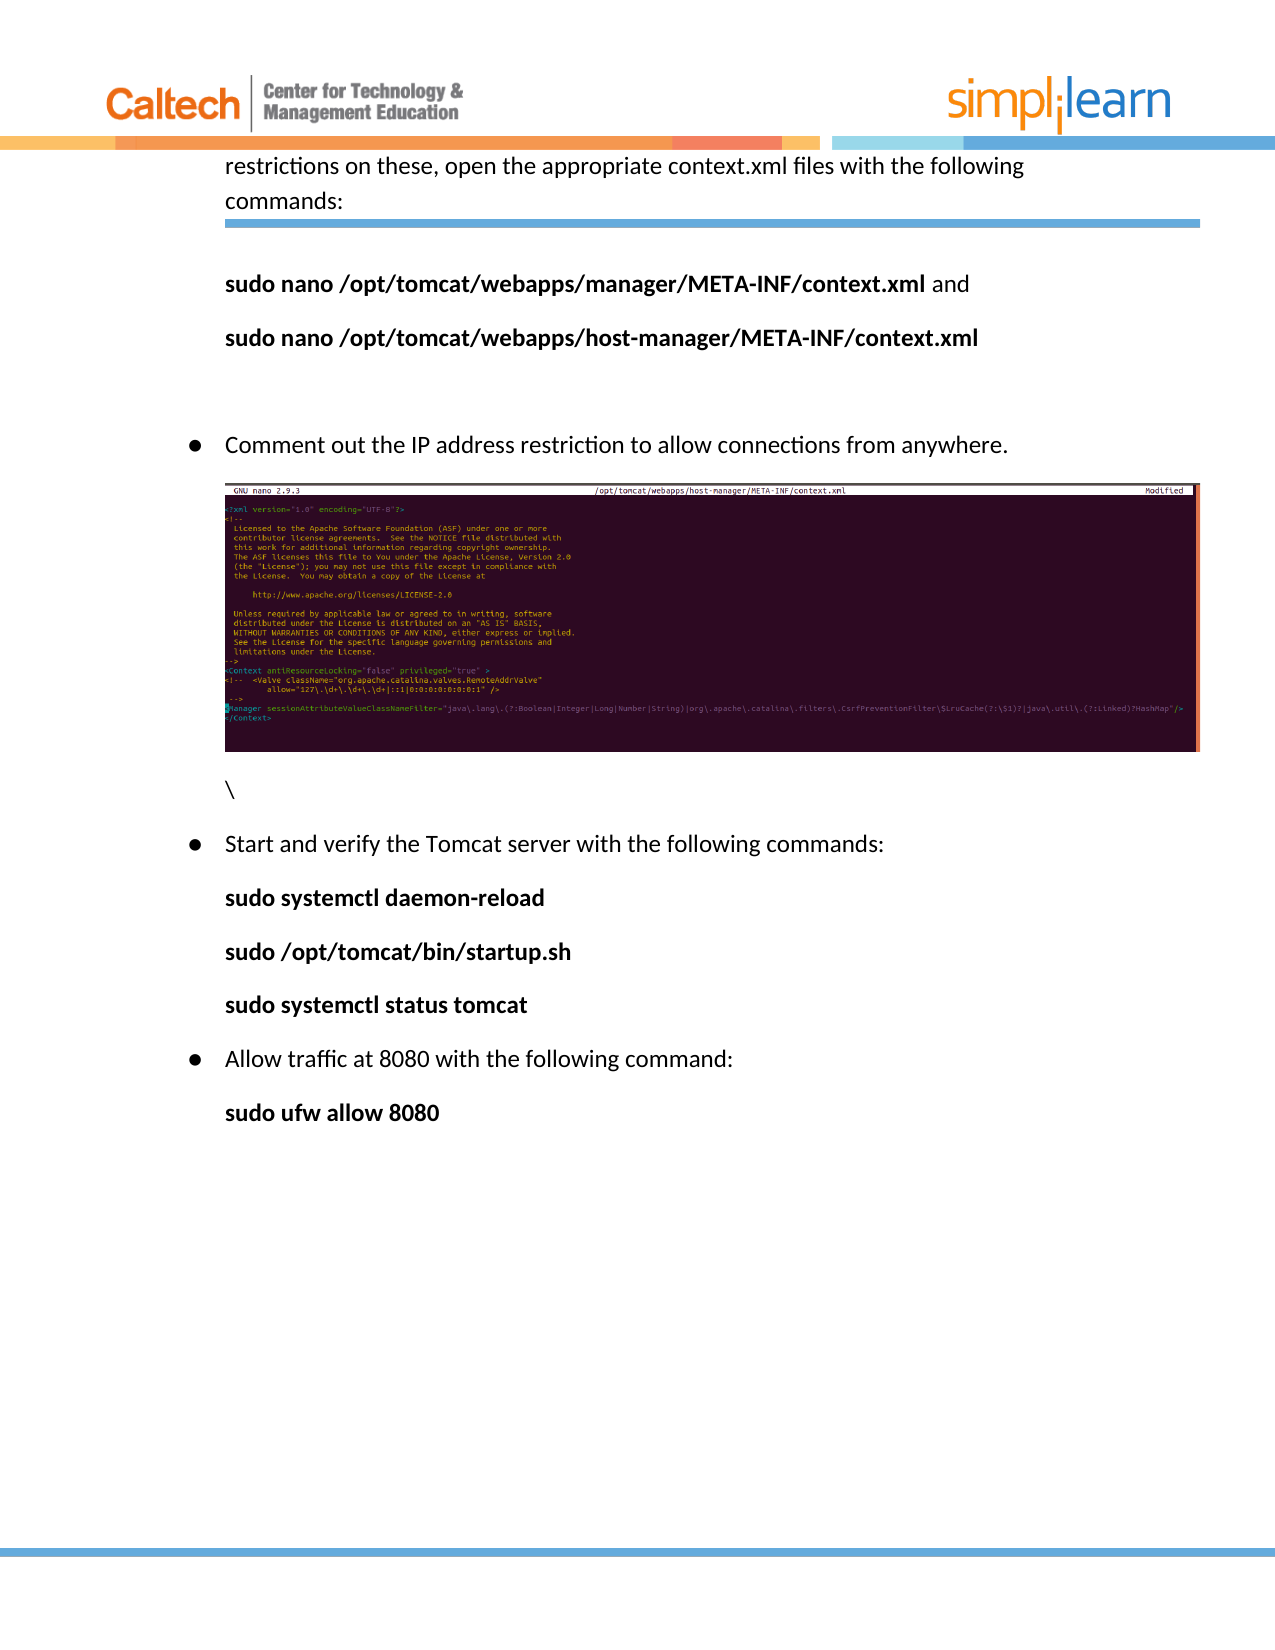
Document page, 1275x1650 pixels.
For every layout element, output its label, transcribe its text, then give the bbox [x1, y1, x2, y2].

text sudo nano /opt/tomcat/webapps/host-manager/META-INF/context.xml [225, 322, 1125, 353]
picture [0, 1548, 1275, 1557]
picture [0, 76, 1275, 150]
list Allow traffic at 8080 with the following command: [187, 1043, 1125, 1074]
text sudo systemctl daemon-reload [150, 882, 1125, 913]
text sudo ufw allow 8080 [150, 1097, 1125, 1128]
text sudo nano /opt/tomcat/webapps/manager/META-INF/context.xml and [225, 268, 1125, 299]
list Start and verify the Tomcat server with the following commands: [187, 828, 1125, 859]
text sudo /opt/tomcat/bin/startup.sh [225, 936, 1125, 966]
picture [106, 75, 464, 133]
list Comment out the IP address restriction to allow connections from anywhere. [187, 429, 1125, 460]
text \ [225, 775, 1125, 805]
picture [225, 483, 1200, 752]
picture [225, 219, 1200, 228]
text sudo systemctl status tomcat [225, 990, 1125, 1020]
